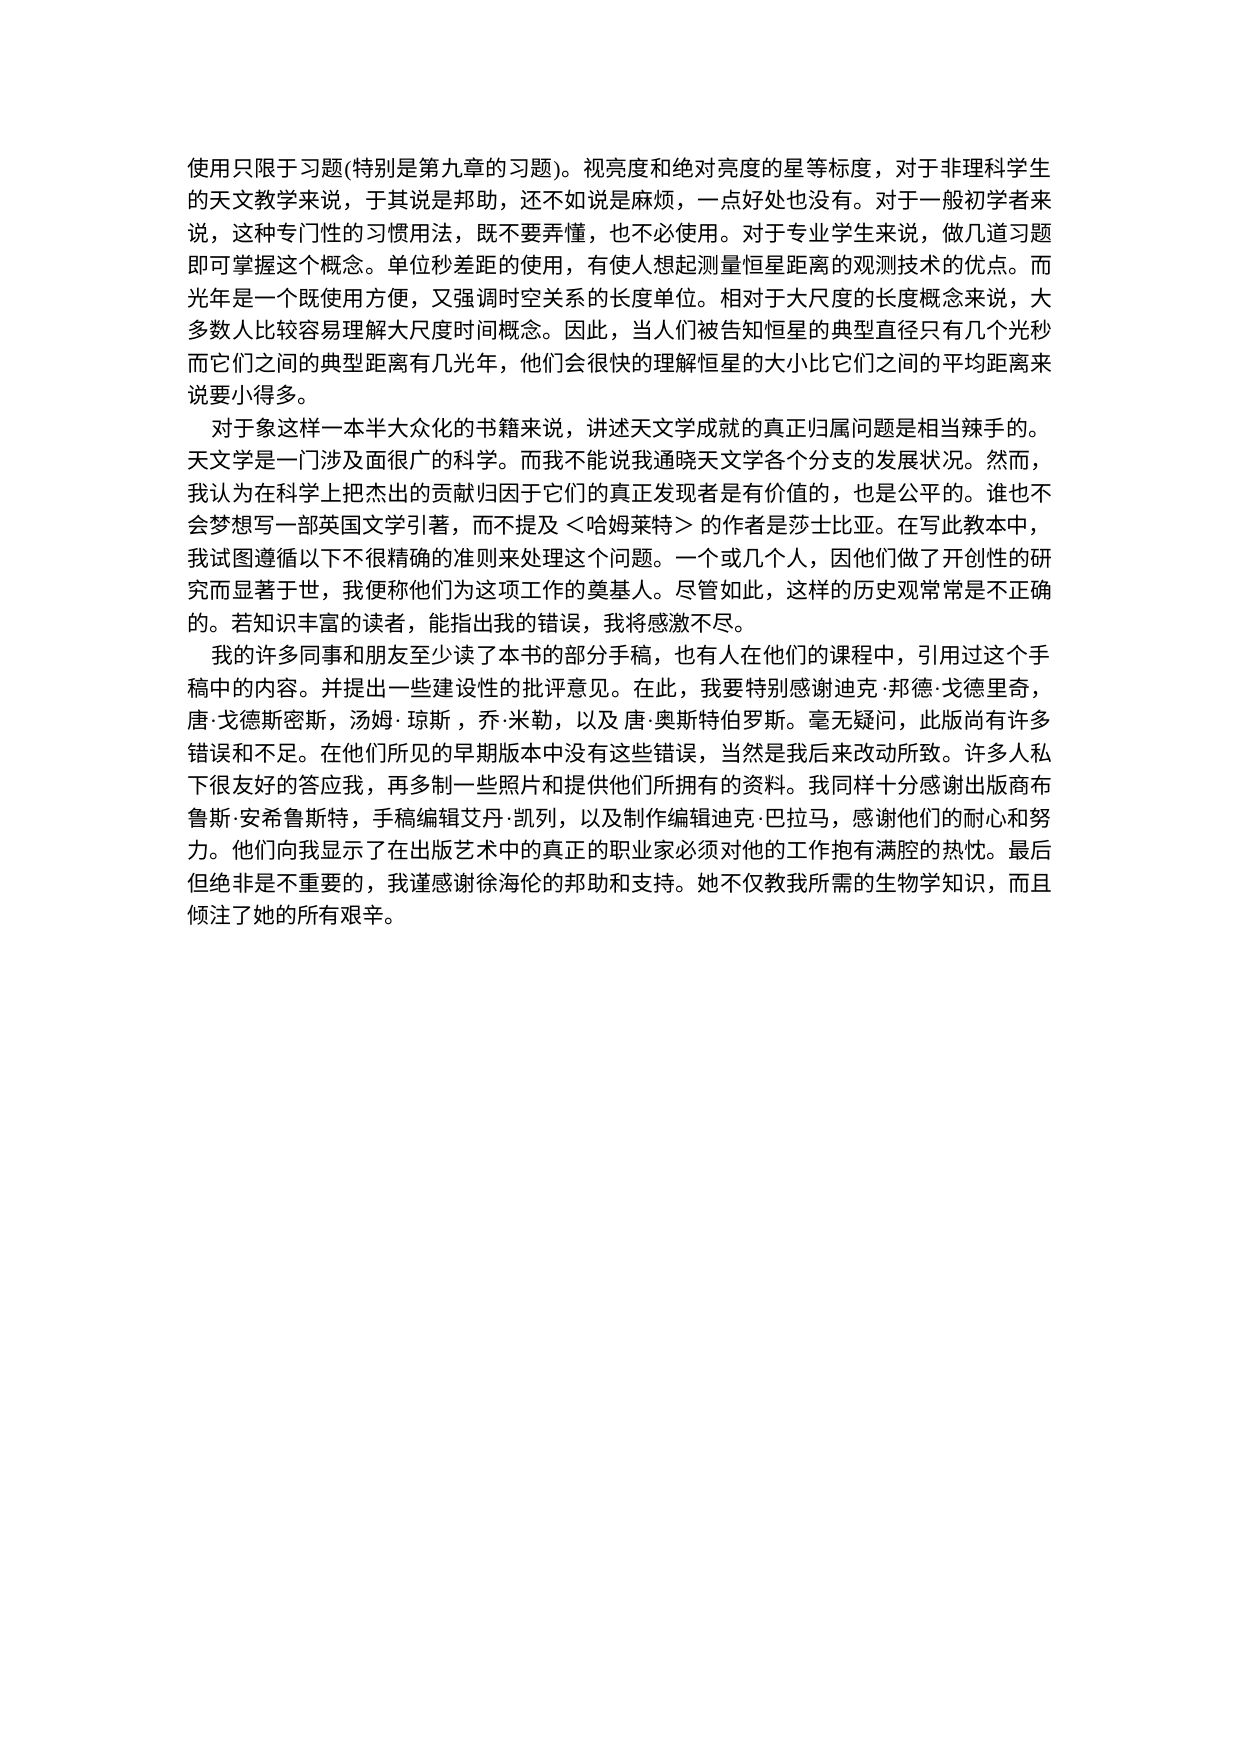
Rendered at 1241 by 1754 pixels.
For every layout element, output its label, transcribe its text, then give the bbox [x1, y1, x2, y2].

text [187, 150, 1053, 410]
text 我的许多同事和朋友至少读了本书的部分手稿，也有人在他们的课程中，引用过这个手稿中的内容。并提出一些建设性的批评意见。在此，我要特别感谢迪克·邦德·戈德里奇，唐·戈德斯密斯，汤姆· 琼斯 ，乔·米勒，以及 唐·奥斯特伯罗斯。毫无疑问，此版尚有许多错误和不足。在他们所见的早期版本中没有这些错误，当然是我后来改动所致。许多人私下很友好的答应我，再多制一些照片和提供他们所拥有的资料。我同样十分感谢出版商布鲁斯·安希鲁斯特，手稿编辑艾丹·凯列，以及制作编辑迪克·巴拉马，感谢他们的耐心和努力。他们向我显示了在出版艺术中的真正的职业家必须对他的工作抱有满腔的热忱。最后但绝非是不重要的，我谨感谢徐海伦的邦助和支持。她不仅教我所需的生物学知识，而且倾注了她的所有艰辛。 [187, 637, 1053, 930]
text 对于象这样一本半大众化的书籍来说，讲述天文学成就的真正归属问题是相当辣手的。天文学是一门涉及面很广的科学。而我不能说我通晓天文学各个分支的发展状况。然而，我认为在科学上把杰出的贡献归因于它们的真正发现者是有价值的，也是公平的。谁也不会梦想写一部英国文学引著，而不提及 ＜哈姆莱特＞ 的作者是莎士比亚。在写此教本中，我试图遵循以下不很精确的准则来处理这个问题。一个或几个人，因他们做了开创性的研究而显著于世，我便称他们为这项工作的奠基人。尽管如此，这样的历史观常常是不正确的。若知识丰富的读者，能指出我的错误，我将感激不尽。 [187, 410, 1053, 637]
